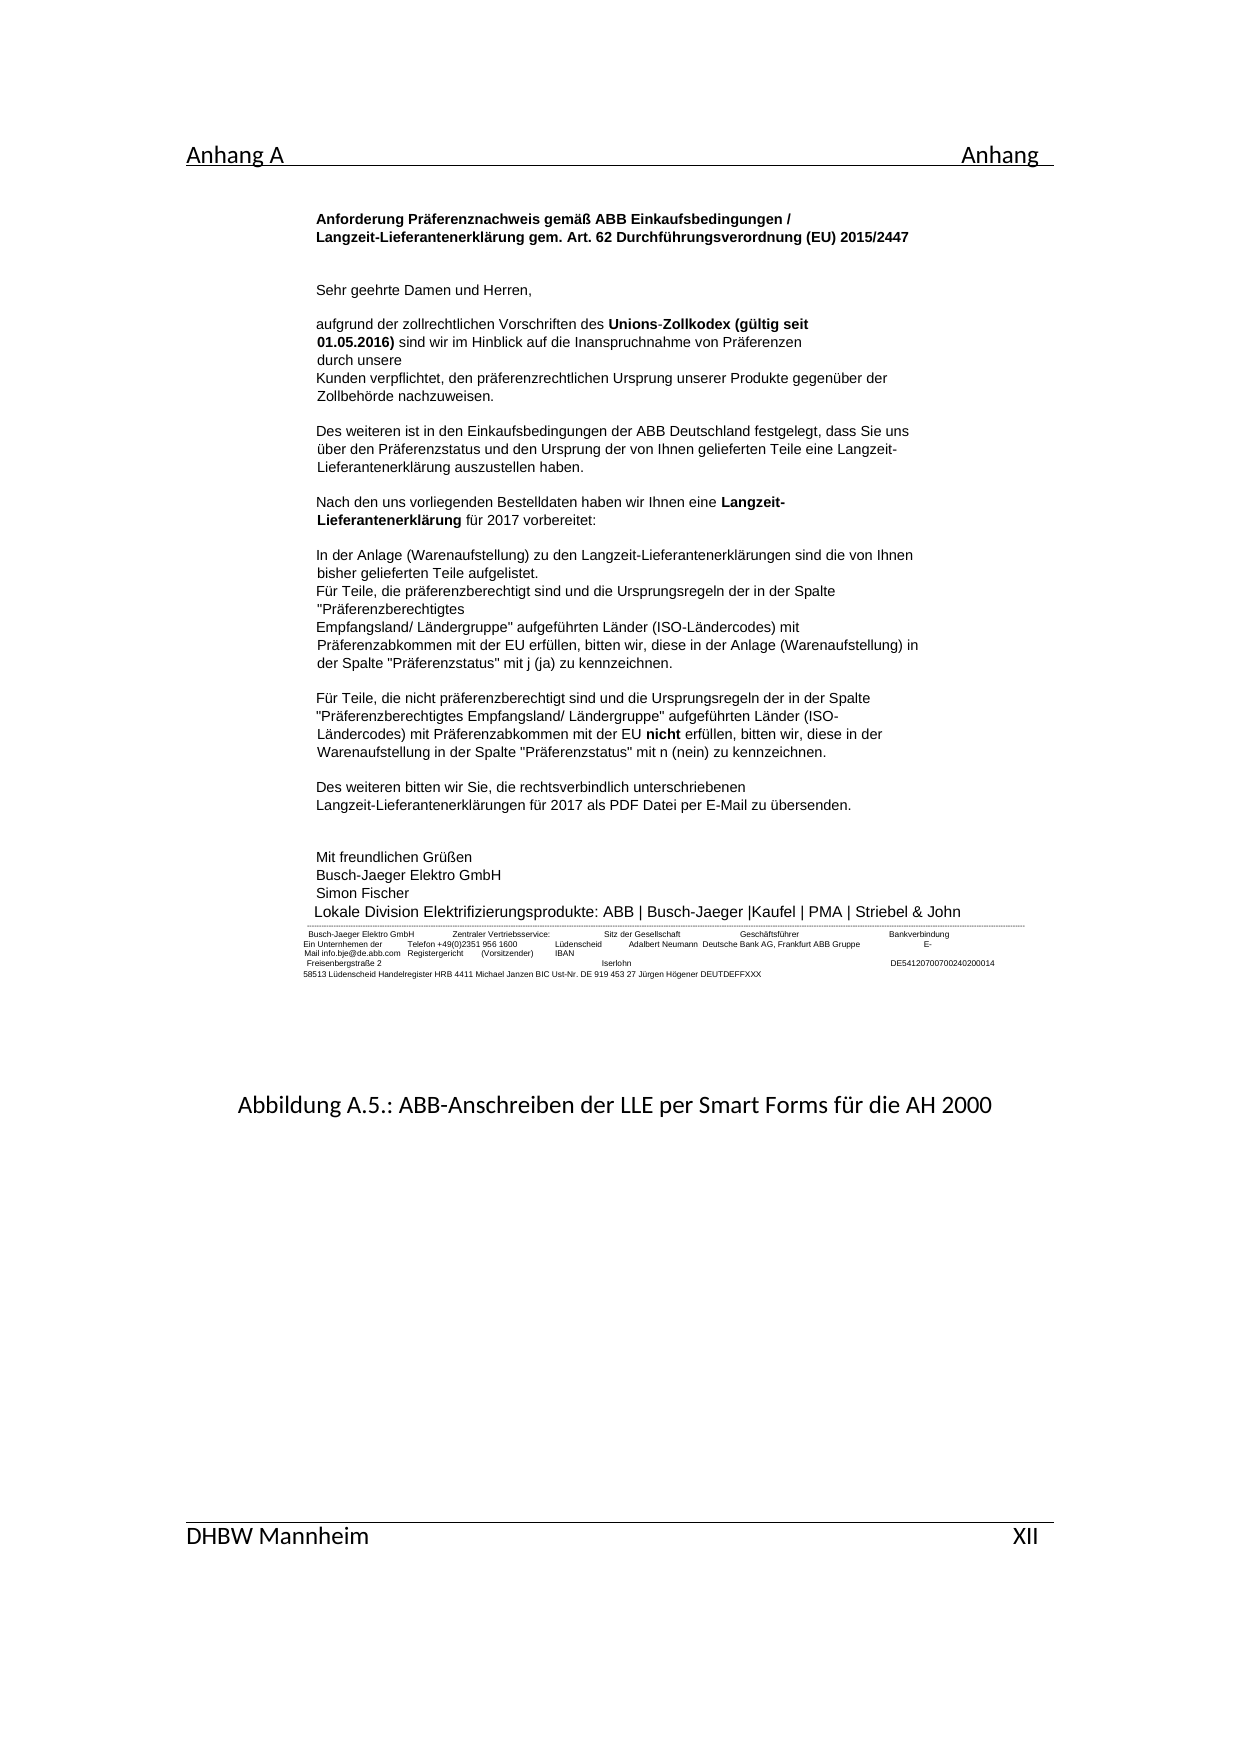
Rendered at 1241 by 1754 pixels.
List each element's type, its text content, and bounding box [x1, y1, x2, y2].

text Des weiteren ist in den Einkaufsbedingungen der ABB Deutschland festgelegt, dass Sie uns über den Präferenzstatus und den Ursprung der von Ihnen gelieferten Teile eine Langzeit-Lieferantenerklärung auszustellen haben. [316, 423, 926, 476]
text Mit freundlichen Grüßen [316, 848, 926, 865]
text Abbildung A.5.: ABB-Anschreiben der LLE per Smart Forms für die AH 2000 [238, 1089, 1038, 1120]
text In der Anlage (Warenaufstellung) zu den Langzeit-Lieferantenerklärungen sind die von Ihnen bisher gelieferten Teile aufgelistet. [316, 546, 926, 581]
text Busch-Jaeger Elektro GmbH [316, 866, 926, 883]
text Für Teile, die präferenzberechtigt sind und die Ursprungsregeln der in der Spalte "Präferenzberechtigtes [316, 582, 926, 617]
text Kunden verpflichtet, den präferenzrechtlichen Ursprung unserer Produkte gegenüber der Zollbehörde nachzuweisen. [316, 370, 926, 405]
text Sehr geehrte Damen und Herren, [316, 281, 926, 298]
text Empfangsland/ Ländergruppe" aufgeführten Länder (ISO-Ländercodes) mit Präferenzabkommen mit der EU erfüllen, bitten wir, diese in der Anlage (Warenaufstellung) in der Spalte "Präferenzstatus" mit j (ja) zu kennzeichnen. [316, 618, 926, 671]
text Anforderung Präferenznachweis gemäß ABB Einkaufsbedingungen / [316, 211, 1038, 227]
text Für Teile, die nicht präferenzberechtigt sind und die Ursprungsregeln der in der Spalte [316, 689, 926, 706]
text Nach den uns vorliegenden Bestelldaten haben wir Ihnen eine Langzeit-Lieferantenerklärung für 2017 vorbereitet: [316, 494, 926, 528]
text Langzeit-Lieferantenerklärungen für 2017 als PDF Datei per E-Mail zu übersenden. [316, 796, 926, 813]
text "Präferenzberechtigtes Empfangsland/ Ländergruppe" aufgeführten Länder (ISO-Ländercodes) mit Präferenzabkommen mit der EU nicht erfüllen, bitten wir, diese in der Warenaufstellung in der Spalte "Präferenzstatus" mit n (nein) zu kennzeichnen. [316, 707, 926, 760]
text Lokale Division Elektrifizierungsprodukte: ABB | Busch-Jaeger |Kaufel | PMA | Striebel & John [314, 902, 1038, 921]
text Simon Fischer [316, 884, 926, 901]
text Langzeit-Lieferantenerklärung gem. Art. 62 Durchführungsverordnung (EU) 2015/2447 [316, 229, 1038, 246]
text Des weiteren bitten wir Sie, die rechtsverbindlich unterschriebenen [316, 778, 926, 795]
text aufgrund der zollrechtlichen Vorschriften des Unions-Zollkodex (gültig seit 01.05.2016) sind wir im Hinblick auf die Inanspruchnahme von Präferenzen durch unsere [316, 316, 835, 369]
text Ein Unternhemen der Telefon +49(0)2351 956 1600 Lüdenscheid Adalbert Neumann Deutsche Bank AG, Frankfurt ABB Gruppe E-Mail info.bje@de.abb.com Registergericht (Vorsitzender) IBAN [303, 941, 932, 958]
